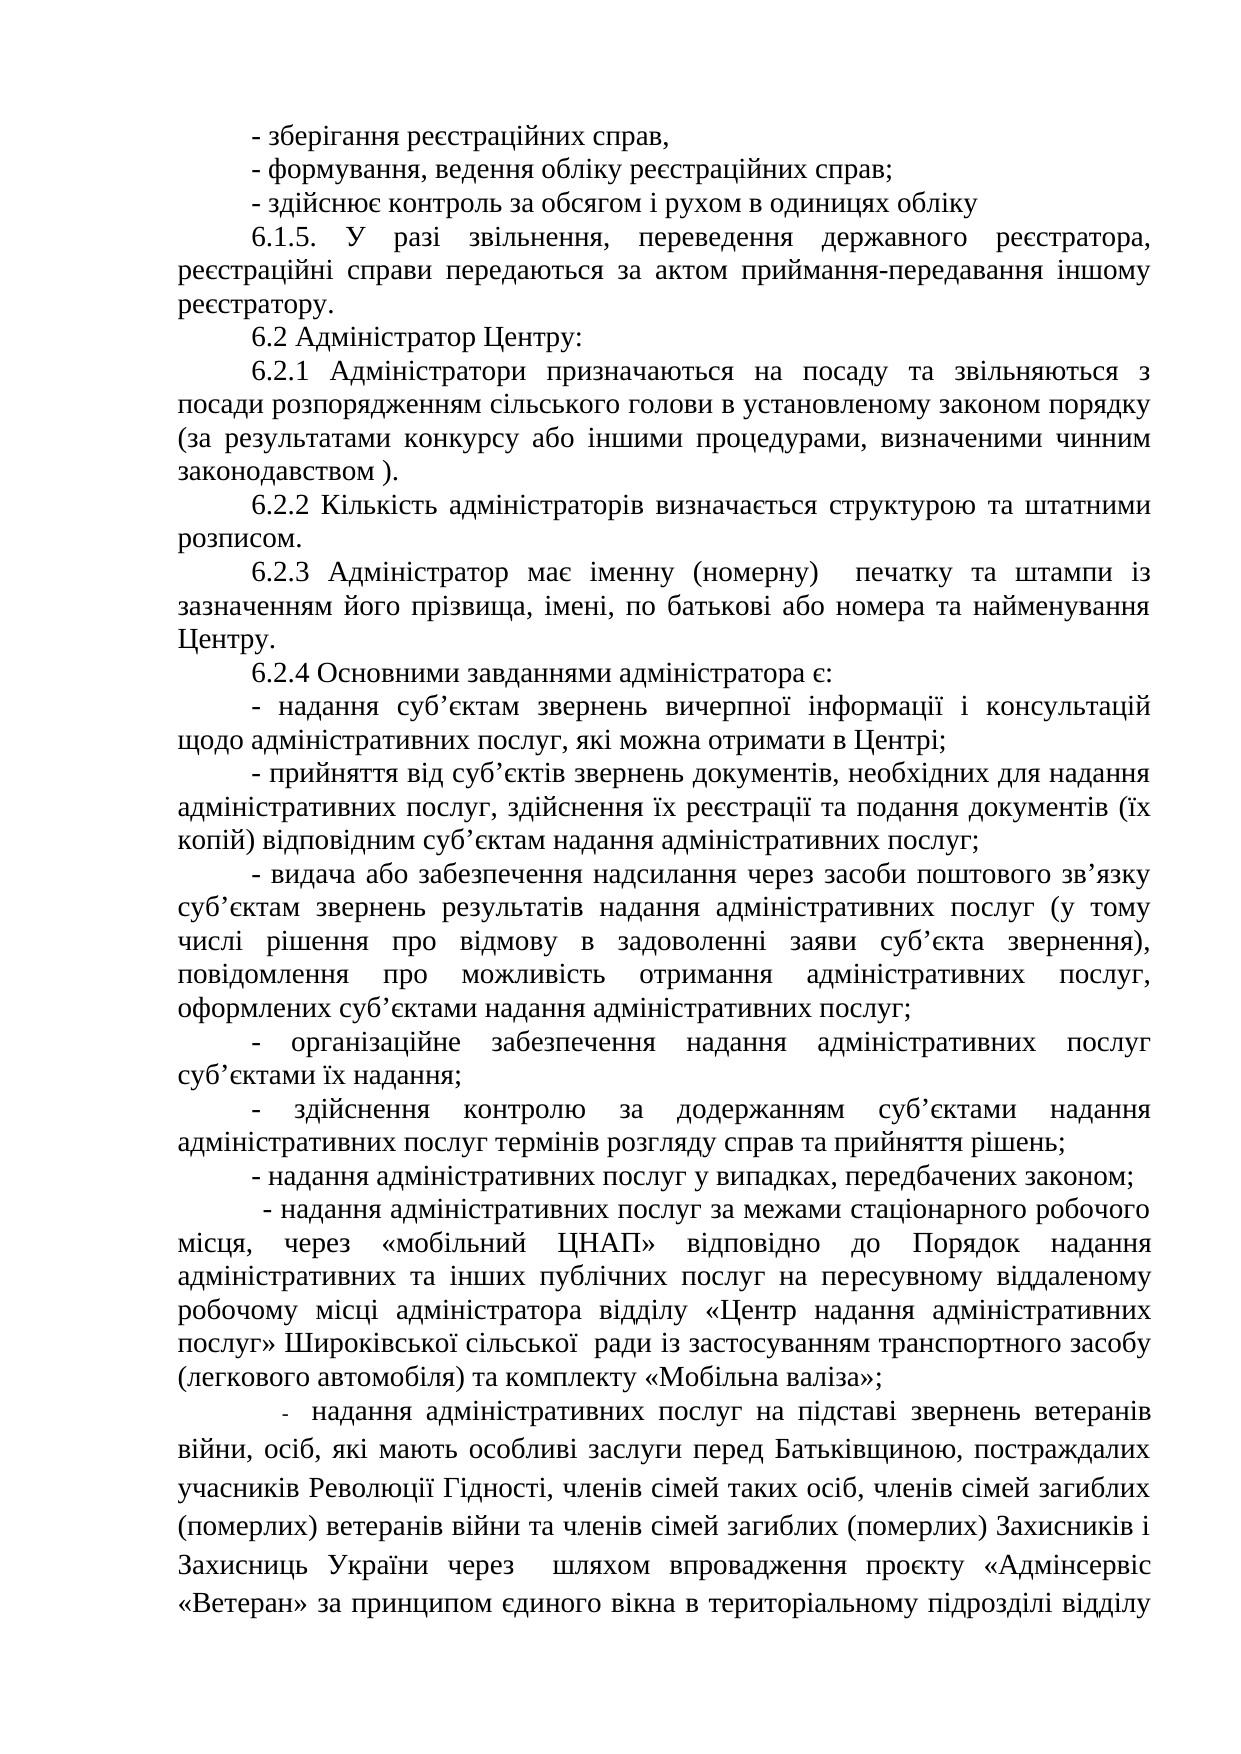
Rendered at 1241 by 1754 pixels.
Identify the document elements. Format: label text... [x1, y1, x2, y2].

text 6.2.3 Адміністратор має іменну (номерну) печатку та штампи із зазначенням його прізвища, імені, по батькові або номера та найменування Центру. [177, 554, 1152, 655]
text 6.2.1 Адміністратори призначаються на посаду та звільняються з посади розпорядженням сільського голови в установленому законом порядку (за результатами конкурсу або іншими процедурами, визначеними чинним законодавством ). [177, 353, 1152, 487]
text - надання суб’єктам звернень вичерпної інформації і консультацій щодо адміністративних послуг, які можна отримати в Центрі; [177, 688, 1152, 755]
text 6.2.4 Основними завданнями адміністратора є: [177, 655, 1152, 688]
text - організаційне забезпечення надання адміністративних послуг суб’єктами їх надання; [177, 1024, 1152, 1091]
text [177, 1393, 1152, 1619]
text - формування, ведення обліку реєстраційних справ; [177, 152, 1152, 185]
text - прийняття від суб’єктів звернень документів, необхідних для надання адміністративних послуг, здійснення їх реєстрації та подання документів (їх копій) відповідним суб’єктам надання адміністративних послуг; [177, 755, 1152, 856]
text - видача або забезпечення надсилання через засоби поштового зв’язку суб’єктам звернень результатів надання адміністративних послуг (у тому числі рішення про відмову в задоволенні заяви суб’єкта звернення), повідомлення про можливість отримання адміністративних послуг, оформлених суб’єктами надання адміністративних послуг; [177, 856, 1152, 1024]
text 6.1.5. У разі звільнення, переведення державного реєстратора, реєстраційні справи передаються за актом приймання-передавання іншому реєстратору. [177, 219, 1152, 319]
text - здійснення контролю за додержанням суб’єктами надання адміністративних послуг термінів розгляду справ та прийняття рішень; [177, 1091, 1152, 1158]
text - надання адміністративних послуг за межами стаціонарного робочого місця, через «мобільний ЦНАП» відповідно до Порядок надання адміністративних та інших публічних послуг на пересувному віддаленому робочому місці адміністратора відділу «Центр надання адміністративних послуг» Широківської сільської ради із застосуванням транспортного засобу (легкового автомобіля) та комплекту «Мобільна валіза»; [177, 1191, 1152, 1393]
text 6.2.2 Кількість адміністраторів визначається структурою та штатними розписом. [177, 487, 1152, 554]
text - зберігання реєстраційних справ, [177, 118, 1152, 152]
text - здійснює контроль за обсягом і рухом в одиницях обліку [177, 185, 1152, 219]
text - надання адміністративних послуг у випадках, передбачених законом; [177, 1158, 1152, 1191]
text 6.2 Адміністратор Центру: [177, 319, 1152, 353]
